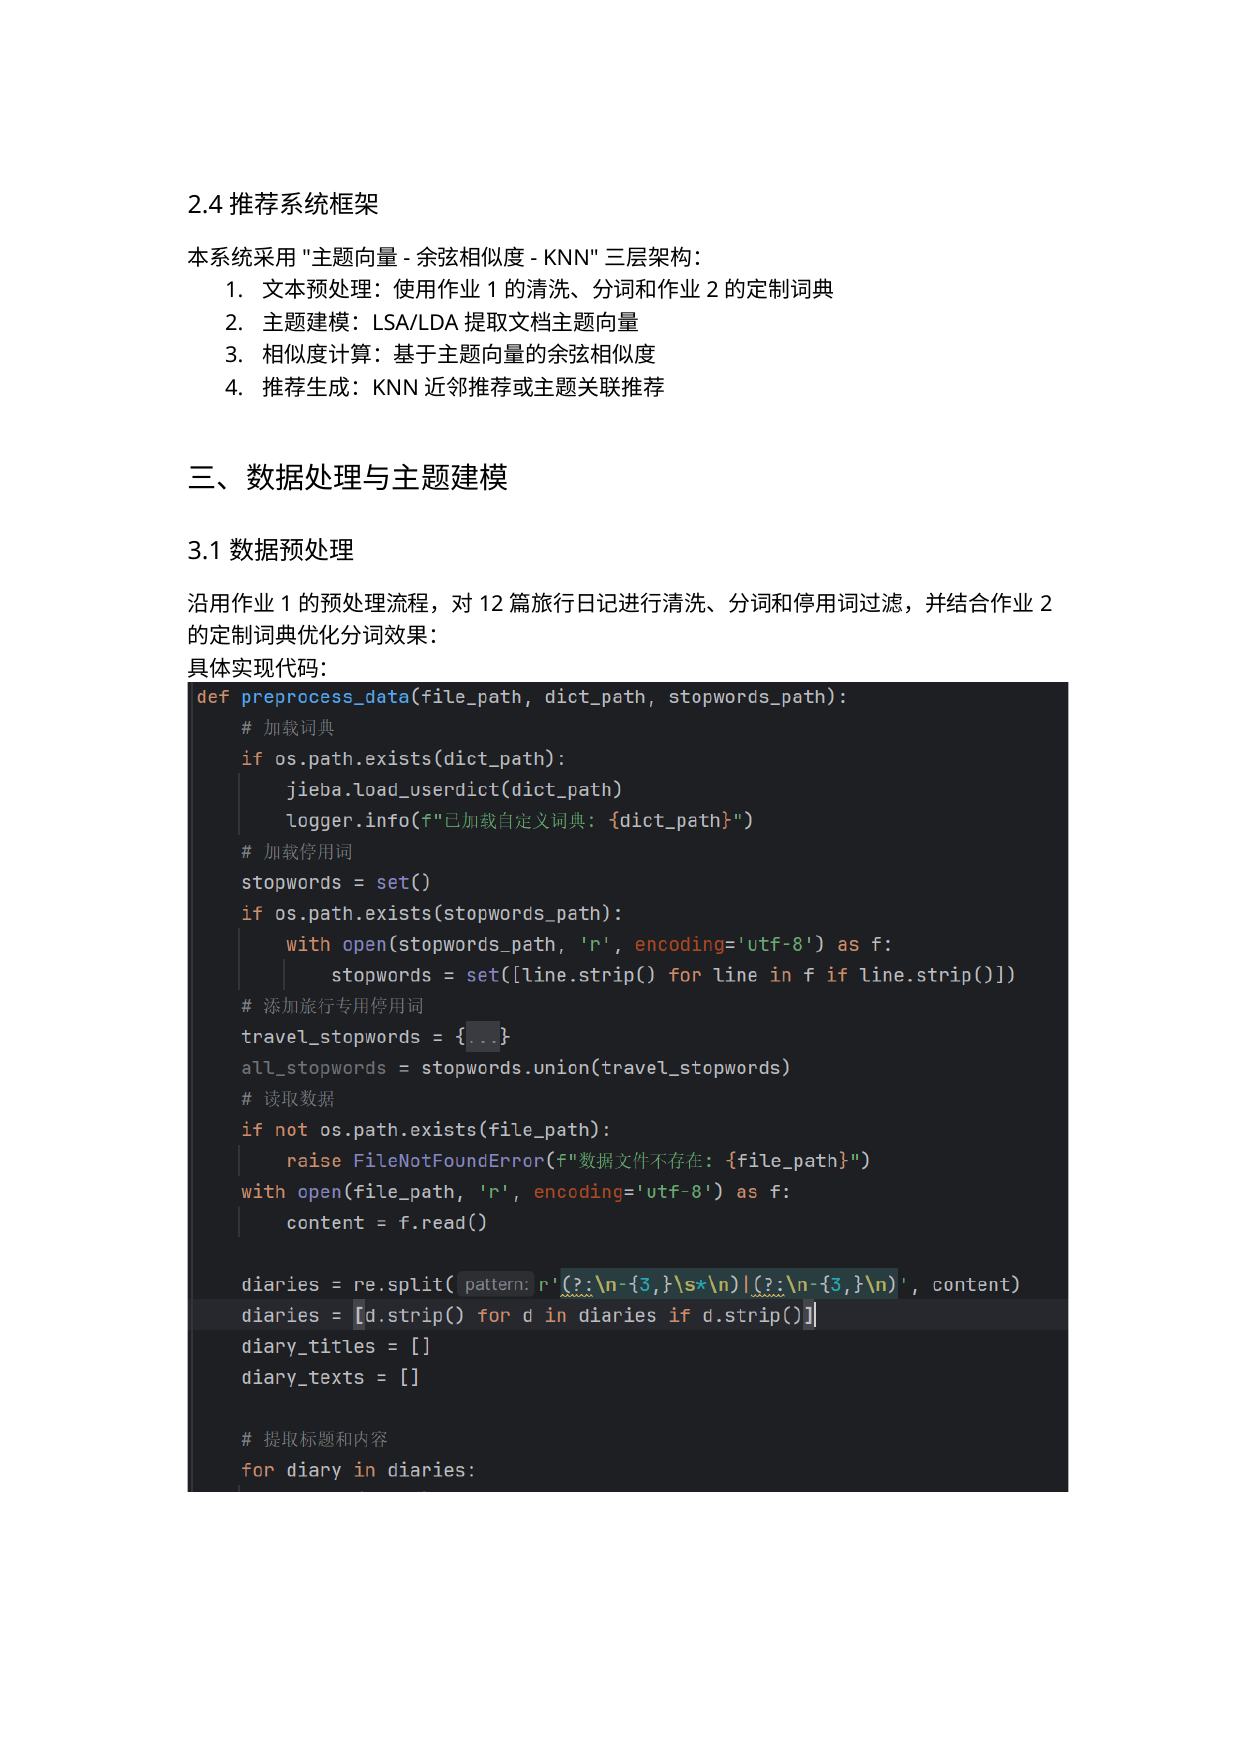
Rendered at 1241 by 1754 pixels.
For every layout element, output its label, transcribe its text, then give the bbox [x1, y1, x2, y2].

subtitle 3.1 数据预处理 [187, 516, 1053, 581]
text 本系统采用 "主题向量 - 余弦相似度 - KNN" 三层架构： [187, 239, 1053, 272]
list 主题建模：LSA/LDA 提取文档主题向量 [225, 304, 1053, 337]
list 文本预处理：使用作业 1 的清洗、分词和作业 2 的定制词典 [225, 272, 1053, 304]
picture [187, 682, 1069, 1492]
text 沿用作业 1 的预处理流程，对 12 篇旅行日记进行清洗、分词和停用词过滤，并结合作业 2 的定制词典优化分词效果： [187, 585, 1053, 650]
subtitle 三、数据处理与主题建模 [187, 443, 1053, 508]
text 具体实现代码： [187, 650, 1053, 682]
subtitle 2.4 推荐系统框架 [187, 170, 1053, 235]
list 相似度计算：基于主题向量的余弦相似度 [225, 337, 1053, 369]
list 推荐生成：KNN 近邻推荐或主题关联推荐 [225, 369, 1053, 402]
